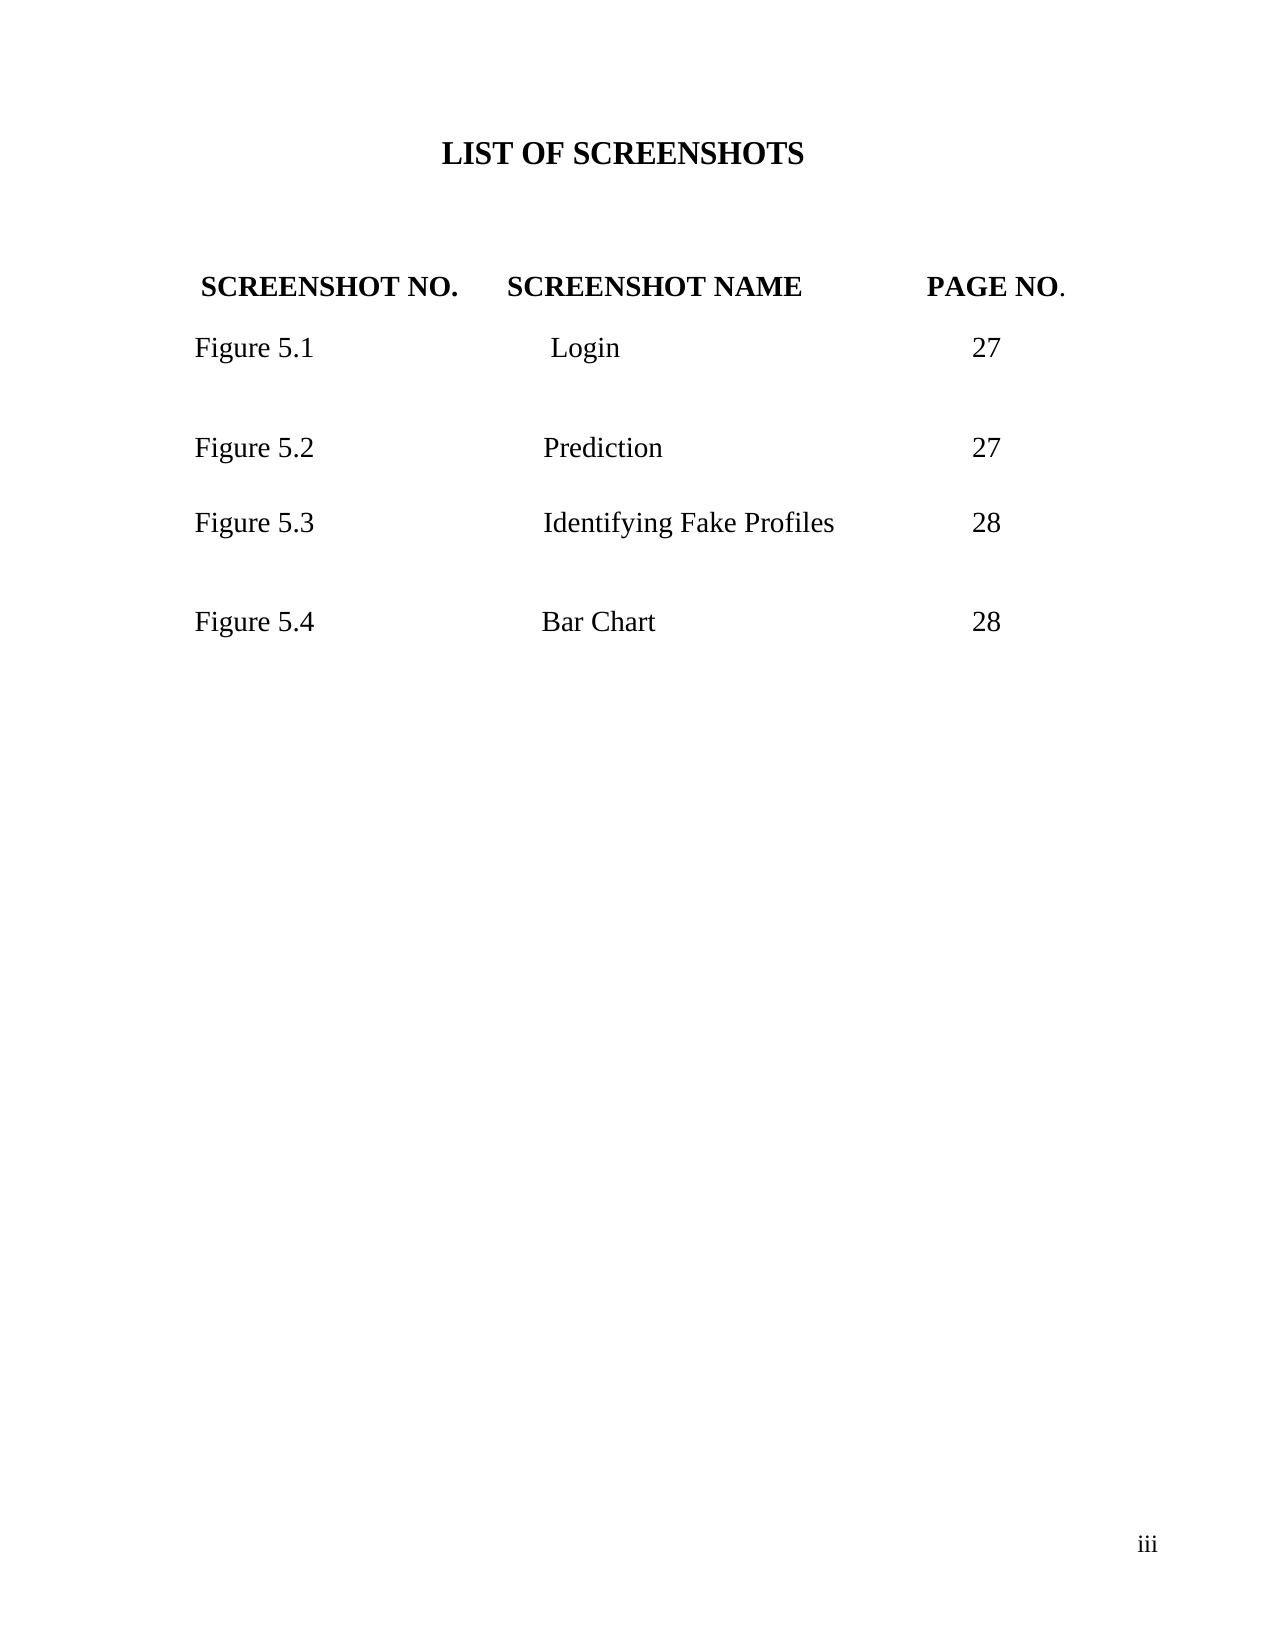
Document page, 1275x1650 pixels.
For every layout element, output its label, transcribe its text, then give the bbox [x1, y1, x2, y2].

table_cell 28 [881, 573, 1086, 639]
table_cell 28 [881, 485, 1086, 573]
table_cell Figure 5.1 [174, 317, 482, 397]
table_cell Identifying Fake Profiles [482, 485, 881, 573]
table_header PAGE NO. [881, 270, 1086, 317]
table_cell 27 [881, 317, 1086, 397]
table_header SCREENSHOT NO. [174, 270, 482, 317]
table_cell Login [482, 317, 881, 397]
table_cell Prediction [482, 397, 881, 485]
table_cell 27 [881, 397, 1086, 485]
table_cell Figure 5.4 [174, 573, 482, 639]
table_header SCREENSHOT NAME [482, 270, 881, 317]
table_cell Bar Chart [482, 573, 881, 639]
table_cell Figure 5.2 [174, 397, 482, 485]
table_cell Figure 5.3 [174, 485, 482, 573]
